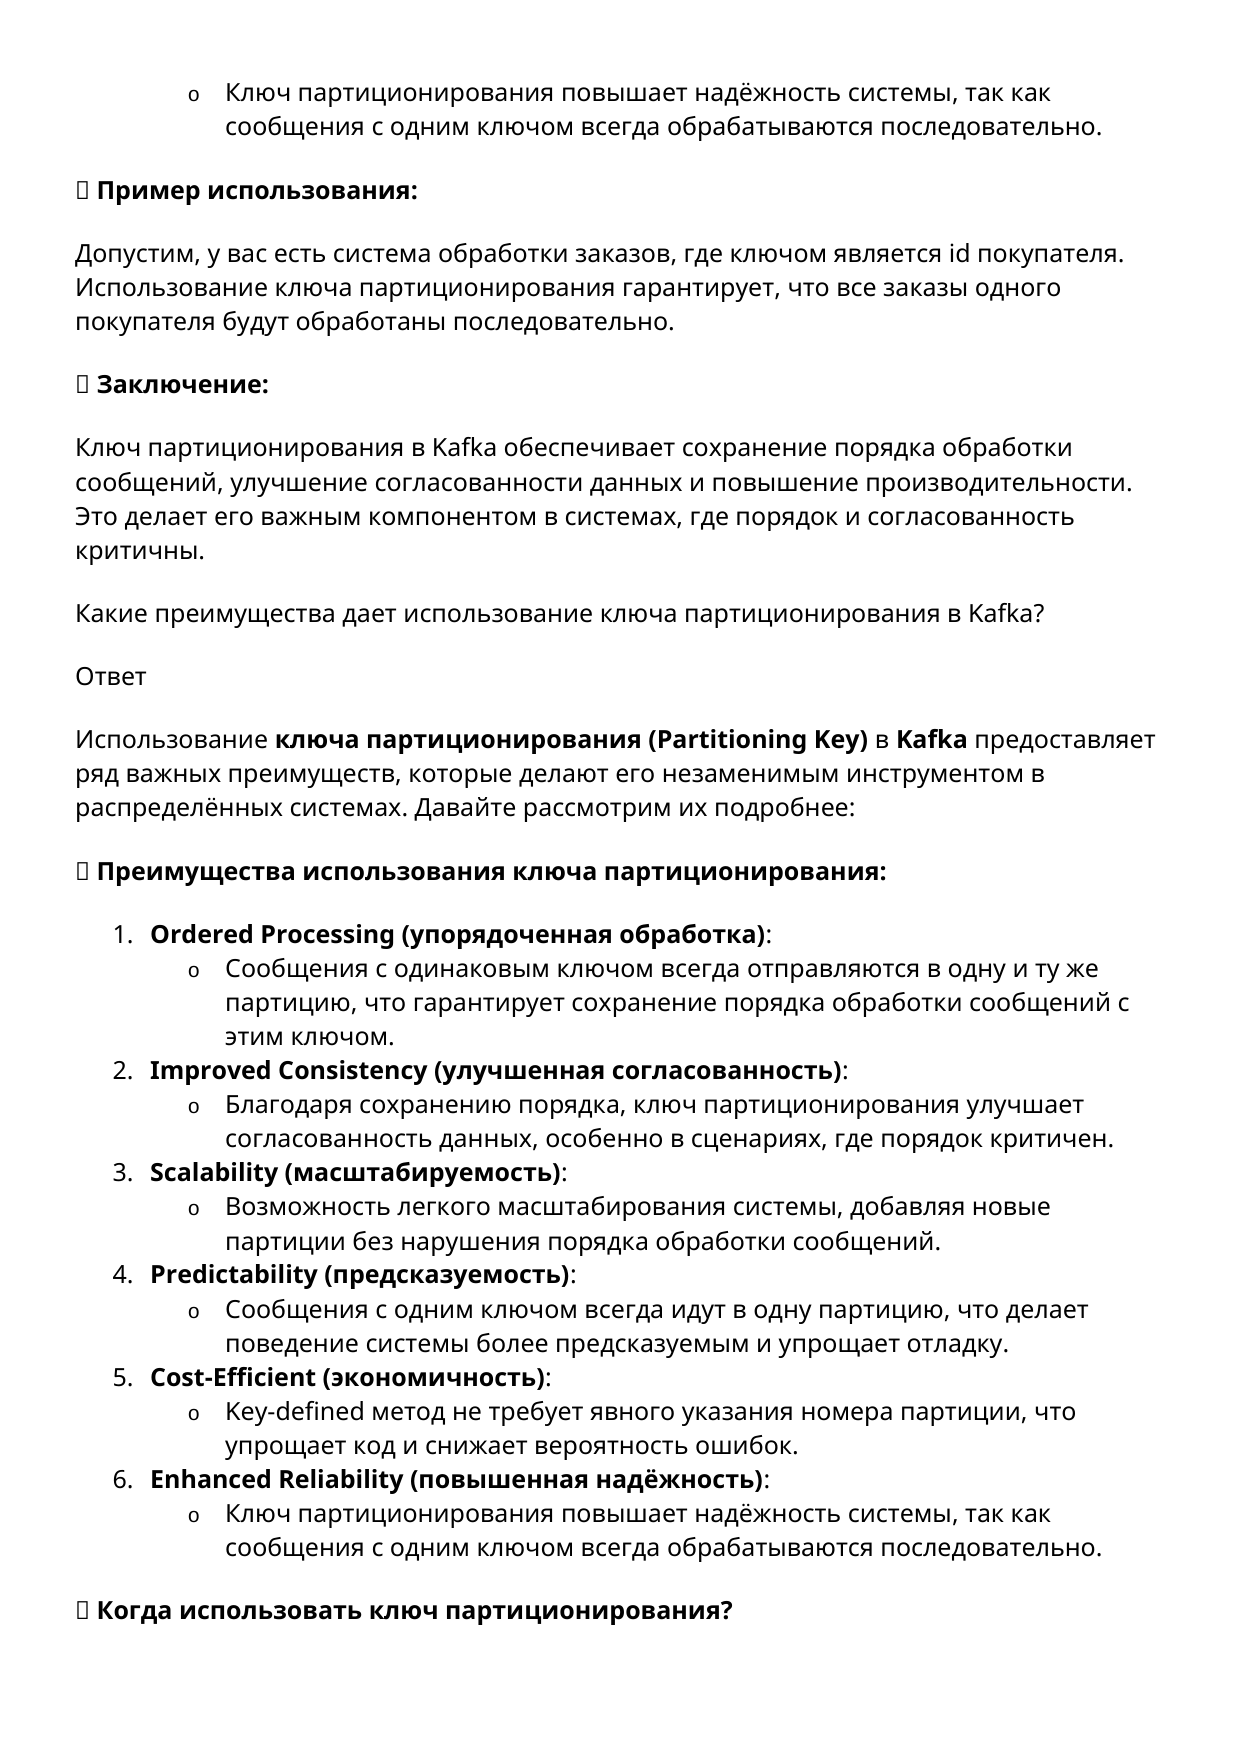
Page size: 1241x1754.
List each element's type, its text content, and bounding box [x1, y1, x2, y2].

text Ключ партиционирования в Kafka обеспечивает сохранение порядка обработки сообщений, улучшение согласованности данных и повышение производительности. Это делает его важным компонентом в системах, где порядок и согласованность критичны. [75, 430, 1165, 566]
text 🔥 Преимущества использования ключа партиционирования: [75, 853, 1165, 887]
list Enhanced Reliability (повышенная надёжность): [112, 1462, 1165, 1496]
list Ключ партиционирования повышает надёжность системы, так как сообщения с одним ключом всегда обрабатываются последовательно. [187, 75, 1165, 143]
text Ответ [75, 659, 1165, 693]
text Допустим, у вас есть система обработки заказов, где ключом является id покупателя. Использование ключа партиционирования гарантирует, что все заказы одного покупателя будут обработаны последовательно. [75, 236, 1165, 338]
text 📌 Пример использования: [75, 172, 1165, 206]
text Какие преимущества дает использование ключа партиционирования в Kafka? [75, 596, 1165, 629]
list Сообщения с одним ключом всегда идут в одну партицию, что делает поведение системы более предсказуемым и упрощает отладку. [187, 1291, 1165, 1359]
list Сообщения с одинаковым ключом всегда отправляются в одну и ту же партицию, что гарантирует сохранение порядка обработки сообщений с этим ключом. [187, 951, 1165, 1053]
list Improved Consistency (улучшенная согласованность): [112, 1053, 1165, 1087]
list Ключ партиционирования повышает надёжность системы, так как сообщения с одним ключом всегда обрабатываются последовательно. [187, 1496, 1165, 1564]
list Возможность легкого масштабирования системы, добавляя новые партиции без нарушения порядка обработки сообщений. [187, 1189, 1165, 1257]
list Благодаря сохранению порядка, ключ партиционирования улучшает согласованность данных, особенно в сценариях, где порядок критичен. [187, 1087, 1165, 1155]
list Predictability (предсказуемость): [112, 1257, 1165, 1291]
text Использование ключа партиционирования (Partitioning Key) в Kafka предоставляет ряд важных преимуществ, которые делают его незаменимым инструментом в распределённых системах. Давайте рассмотрим их подробнее: [75, 722, 1165, 824]
text 📌 Заключение: [75, 367, 1165, 401]
list Scalability (масштабируемость): [112, 1155, 1165, 1189]
text 📌 Когда использовать ключ партиционирования? [75, 1593, 1165, 1627]
list Key-defined метод не требует явного указания номера партиции, что упрощает код и снижает вероятность ошибок. [187, 1393, 1165, 1462]
list Cost-Efficient (экономичность): [112, 1359, 1165, 1393]
list Ordered Processing (упорядоченная обработка): [112, 917, 1165, 951]
